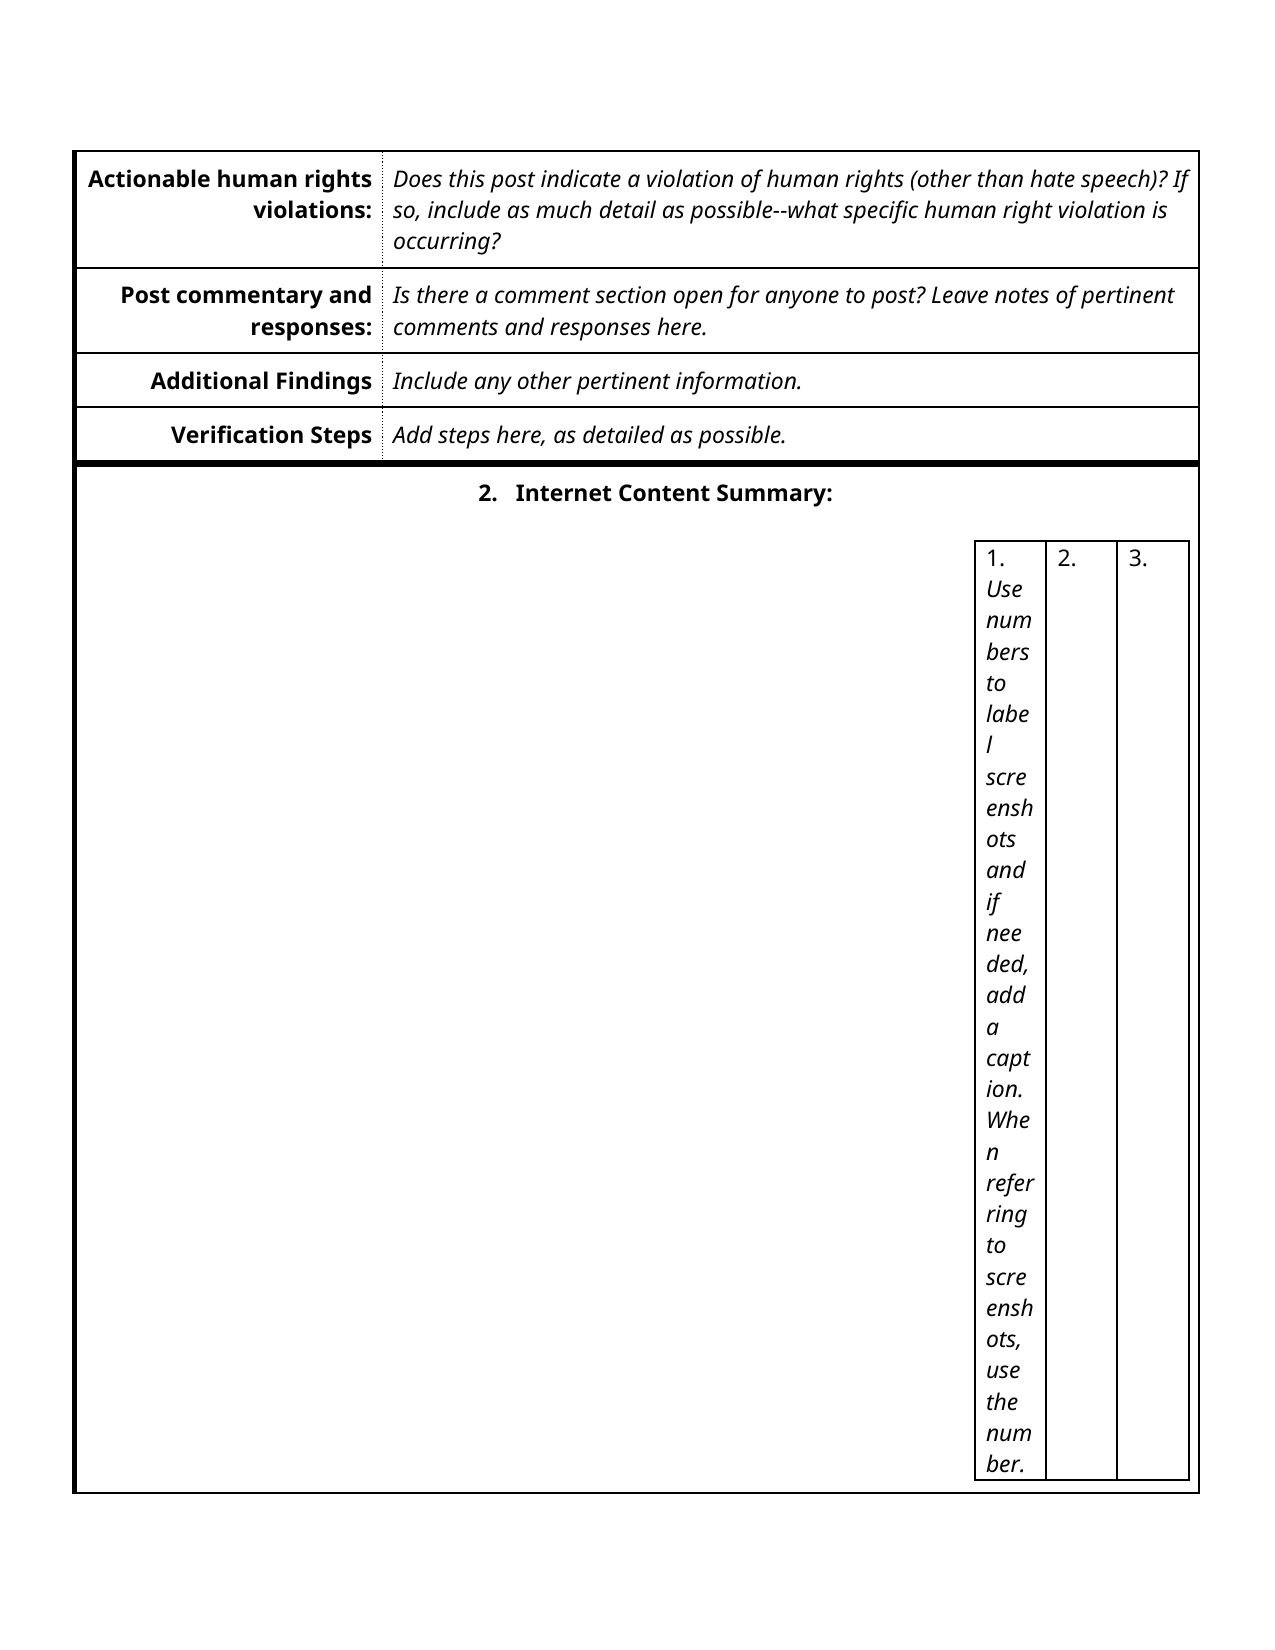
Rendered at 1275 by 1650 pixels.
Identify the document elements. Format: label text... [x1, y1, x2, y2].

table_cell Additional Findings [77, 354, 382, 406]
table_cell Is there a comment section open for anyone to post? Leave notes of pertinent comments and responses here. [383, 269, 1198, 352]
table_cell Add steps here, as detailed as possible. [383, 408, 1198, 460]
table_cell Include any other pertinent information. [383, 354, 1198, 406]
table_cell Does this post indicate a violation of human rights (other than hate speech)? If so, include as much detail as possible--what specific human right violation is occurring? [383, 152, 1198, 267]
table_cell Internet Content Summary: [77, 467, 1198, 1492]
table_cell Post commentary and responses: [77, 269, 382, 352]
table_cell Actionable human rights violations: [77, 152, 382, 267]
table_cell Verification Steps [77, 408, 382, 460]
